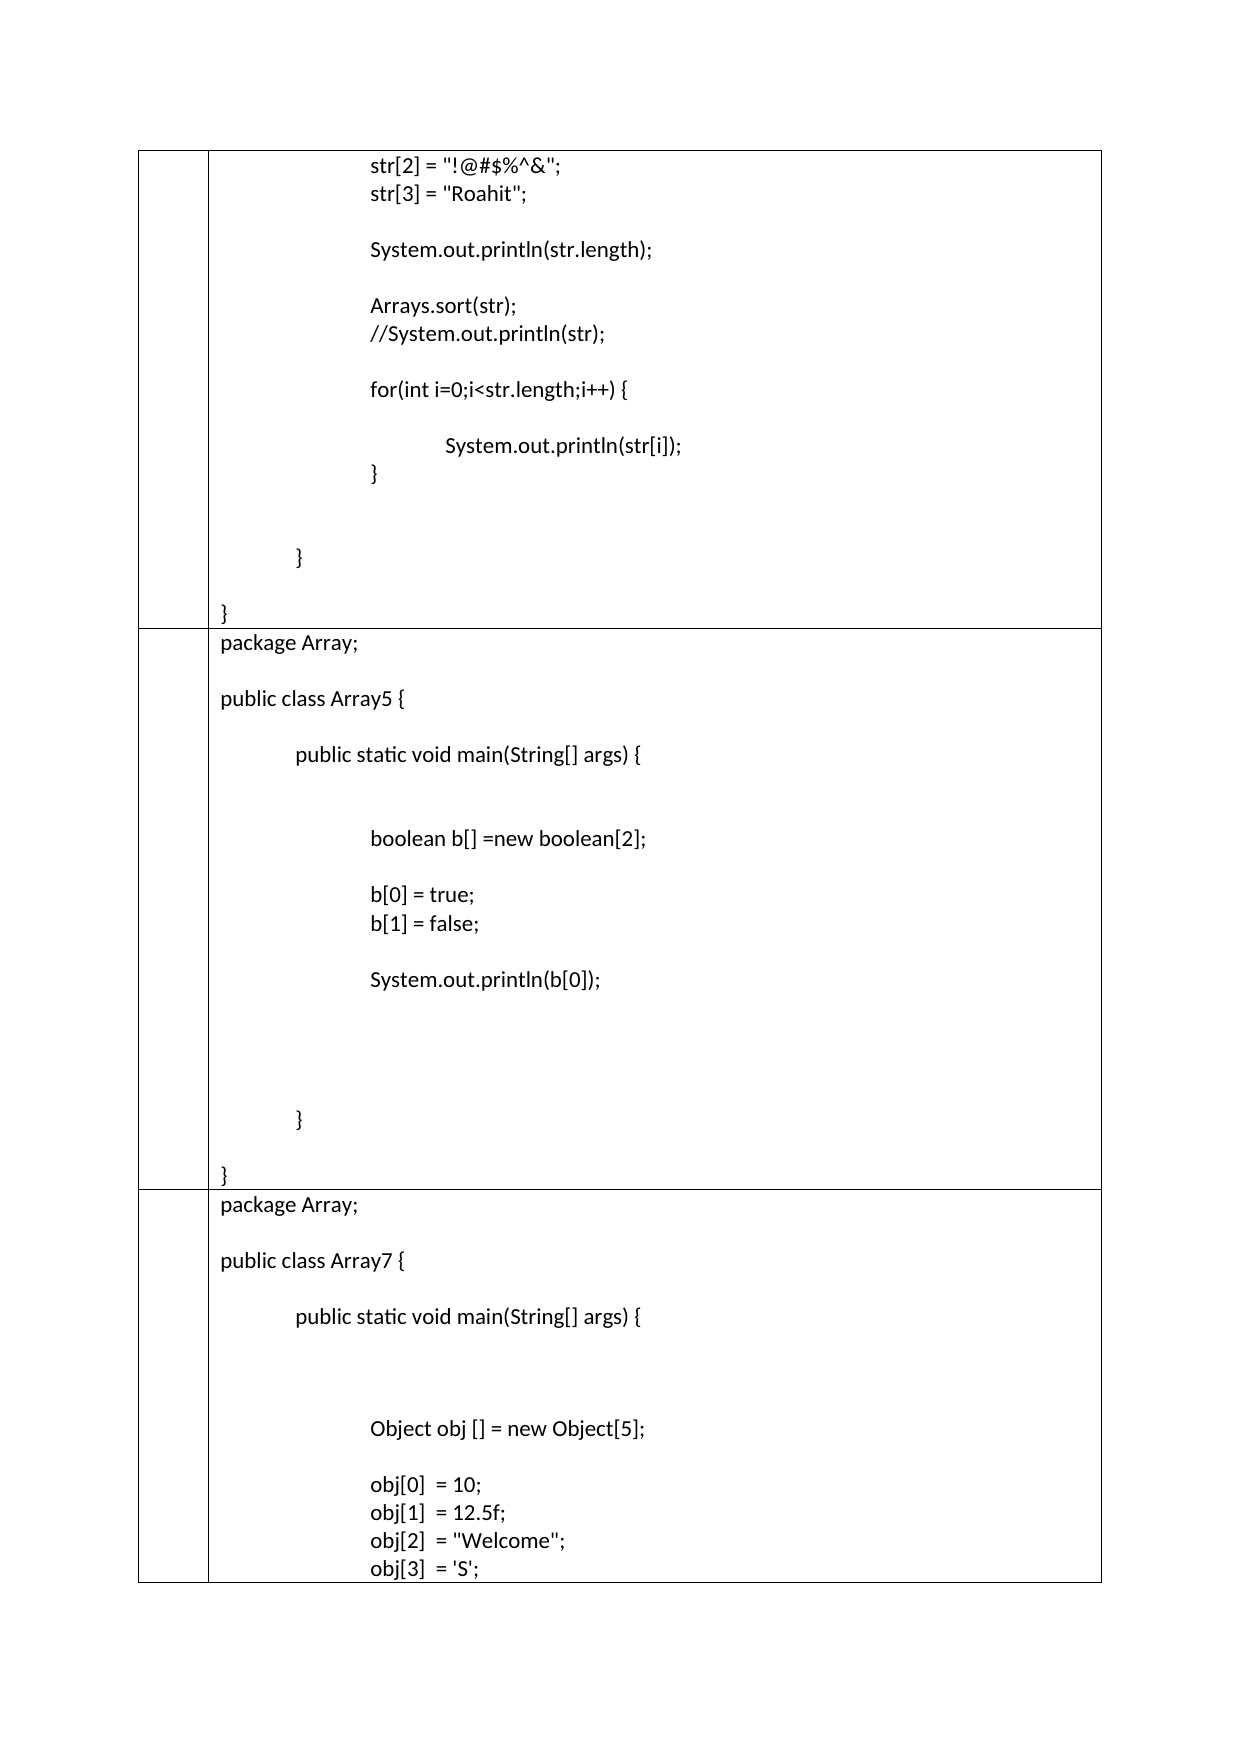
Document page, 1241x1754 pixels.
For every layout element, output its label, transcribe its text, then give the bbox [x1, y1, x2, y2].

table_cell [139, 1190, 208, 1582]
table_cell package Array; public class Array5 { public static void main(String[] args) { boolean b[] =new boolean[2]; b[0] = true; b[1] = false; System.out.println(b[0]); } } [209, 629, 1101, 1189]
table_cell [139, 629, 208, 1189]
table_cell [139, 151, 208, 627]
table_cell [209, 151, 1101, 627]
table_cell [209, 1190, 1101, 1582]
